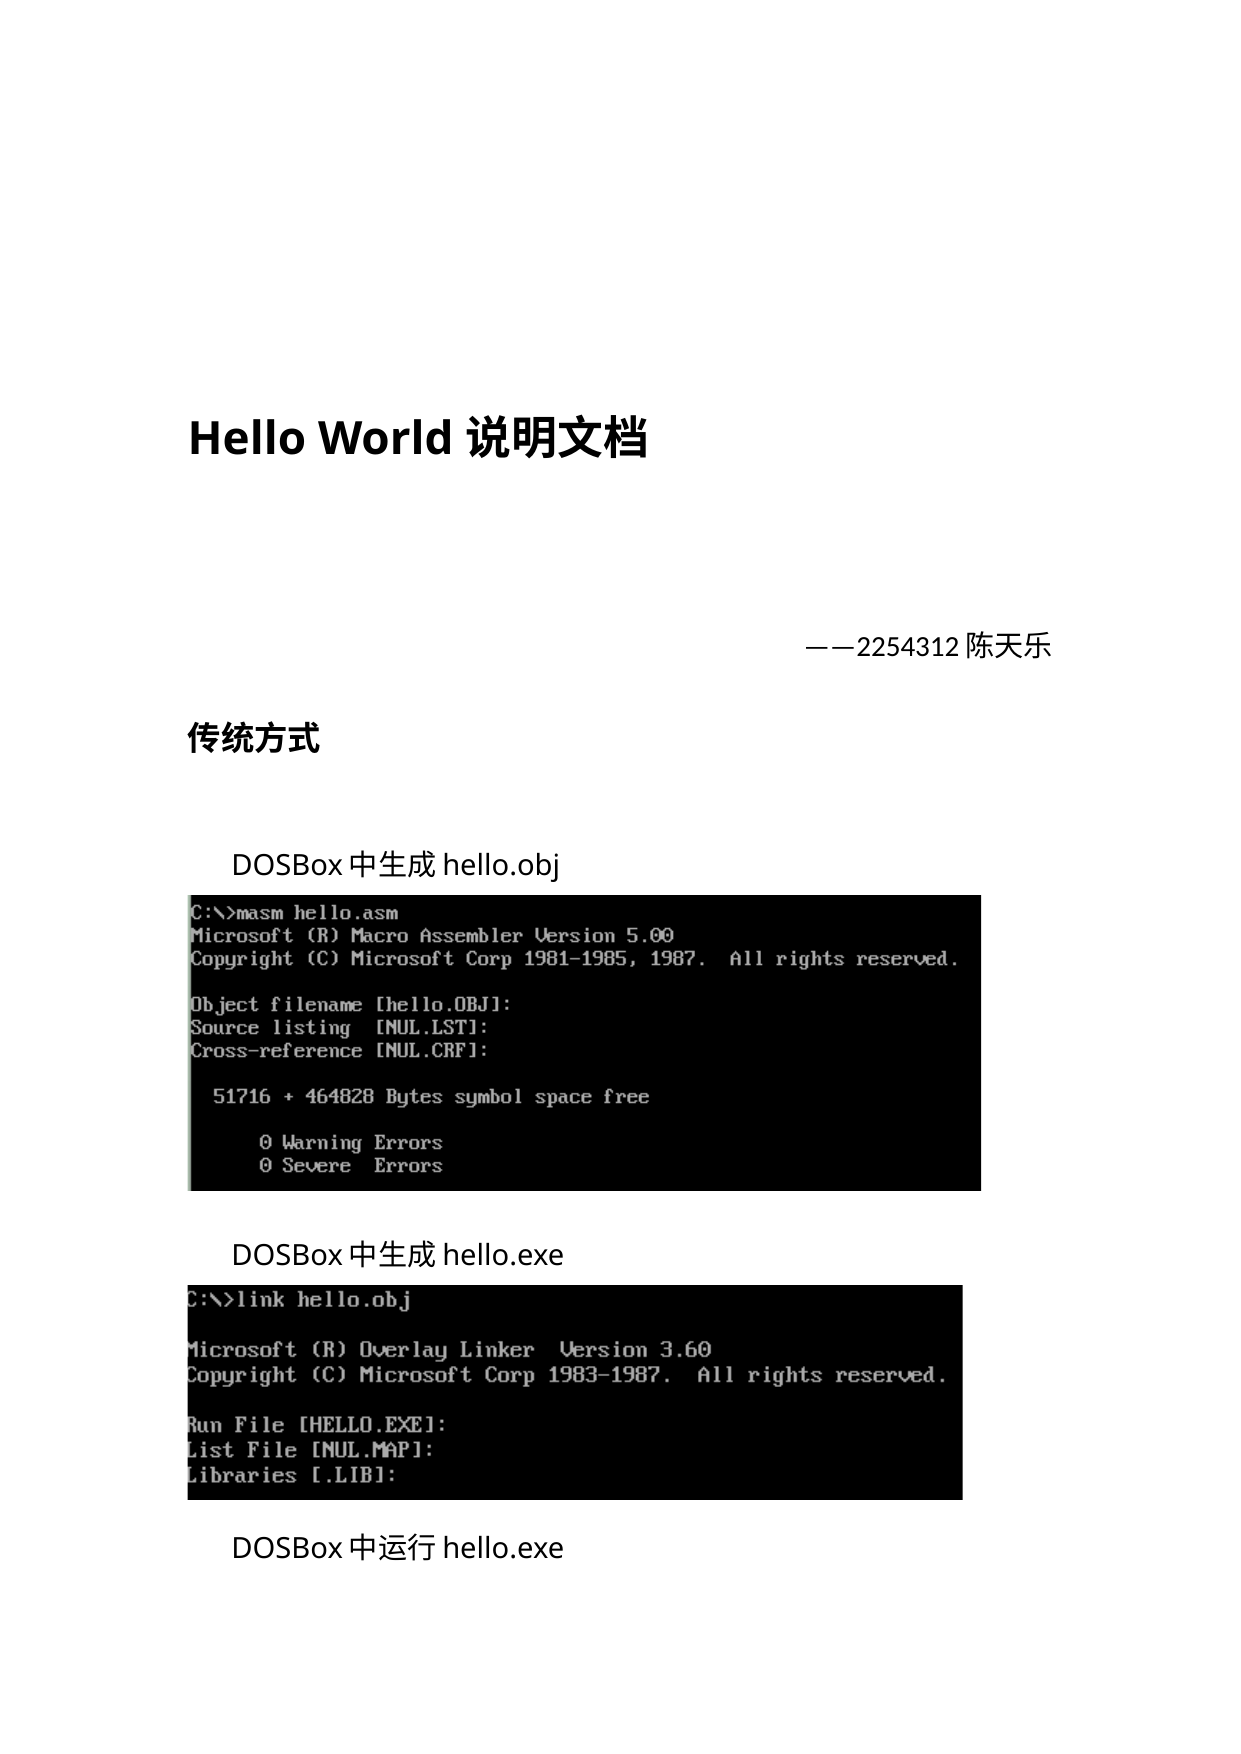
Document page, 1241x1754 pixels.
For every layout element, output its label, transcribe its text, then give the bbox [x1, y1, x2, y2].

text DOSBox中生成hello.exe [187, 1221, 1053, 1286]
subtitle Hello World 说明文档 [187, 386, 1053, 483]
text DOSBox中生成hello.obj [187, 831, 1053, 896]
picture [187, 895, 982, 1191]
text DOSBox中运行hello.exe [187, 1513, 1053, 1578]
picture [187, 1285, 963, 1500]
subtitle 传统方式 [187, 703, 1053, 768]
text ——2254312陈天乐 [187, 611, 1053, 676]
